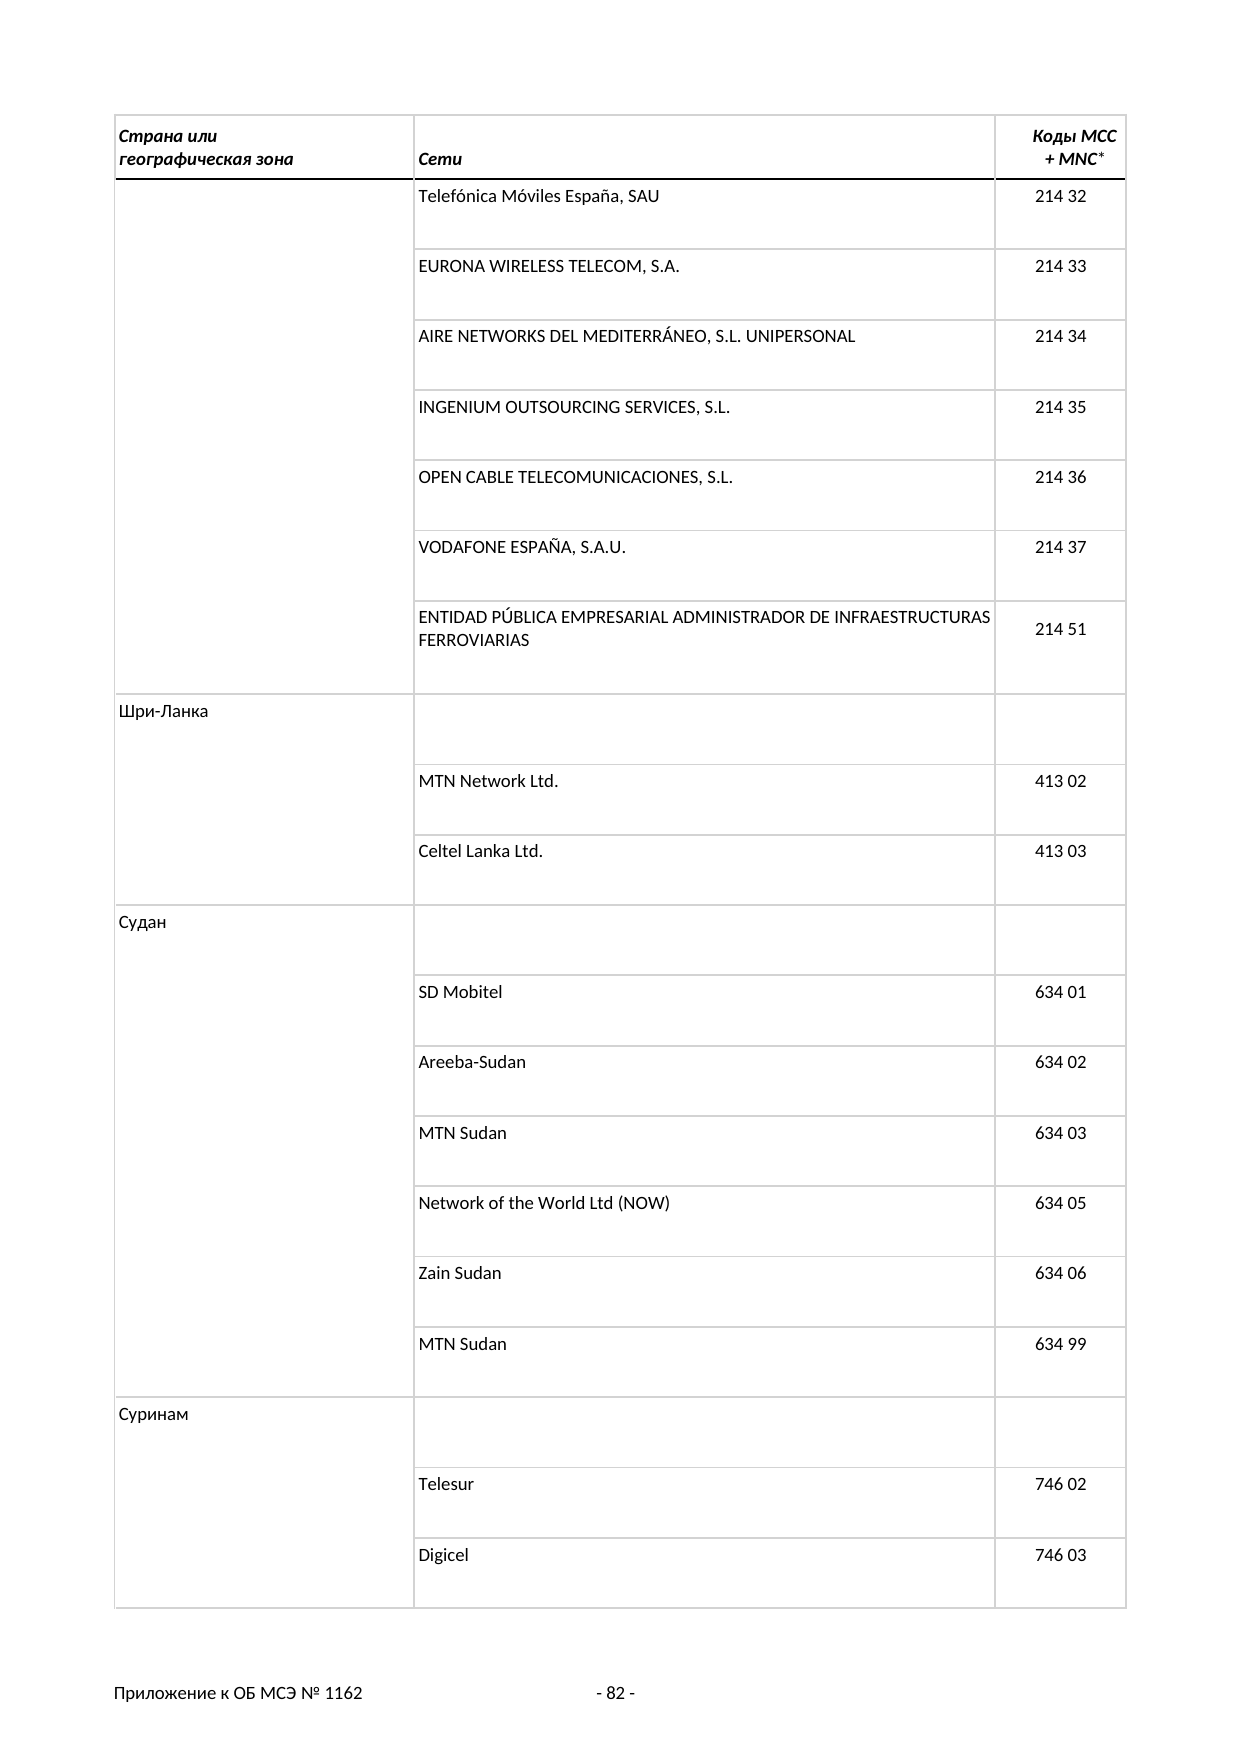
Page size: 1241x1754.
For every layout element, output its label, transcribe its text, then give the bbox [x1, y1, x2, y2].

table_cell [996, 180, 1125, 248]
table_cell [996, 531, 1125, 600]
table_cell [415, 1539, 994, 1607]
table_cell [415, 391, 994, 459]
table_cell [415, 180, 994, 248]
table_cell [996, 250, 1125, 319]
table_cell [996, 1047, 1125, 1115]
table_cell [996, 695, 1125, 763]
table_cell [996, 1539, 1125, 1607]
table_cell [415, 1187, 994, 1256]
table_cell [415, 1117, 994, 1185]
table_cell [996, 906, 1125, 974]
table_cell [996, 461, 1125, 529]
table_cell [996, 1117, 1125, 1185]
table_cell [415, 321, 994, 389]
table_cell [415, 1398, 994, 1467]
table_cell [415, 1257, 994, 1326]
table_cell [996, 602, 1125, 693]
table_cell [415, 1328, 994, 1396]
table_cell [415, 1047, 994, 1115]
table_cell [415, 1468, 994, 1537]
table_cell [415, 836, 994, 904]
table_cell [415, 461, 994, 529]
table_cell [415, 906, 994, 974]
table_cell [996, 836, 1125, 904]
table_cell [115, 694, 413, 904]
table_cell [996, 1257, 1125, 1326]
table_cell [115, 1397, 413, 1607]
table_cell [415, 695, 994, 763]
table_header Страна или географическая зона [116, 116, 413, 178]
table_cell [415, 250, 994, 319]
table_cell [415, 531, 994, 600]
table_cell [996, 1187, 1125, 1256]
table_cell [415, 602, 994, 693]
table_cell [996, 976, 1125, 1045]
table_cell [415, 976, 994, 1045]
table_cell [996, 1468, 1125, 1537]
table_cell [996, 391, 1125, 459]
table_header Сети [415, 116, 994, 178]
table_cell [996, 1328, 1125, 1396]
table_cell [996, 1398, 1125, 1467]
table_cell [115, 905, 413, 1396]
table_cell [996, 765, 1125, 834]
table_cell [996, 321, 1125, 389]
table_header Коды MCC + MNC* [996, 116, 1125, 178]
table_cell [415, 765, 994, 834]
